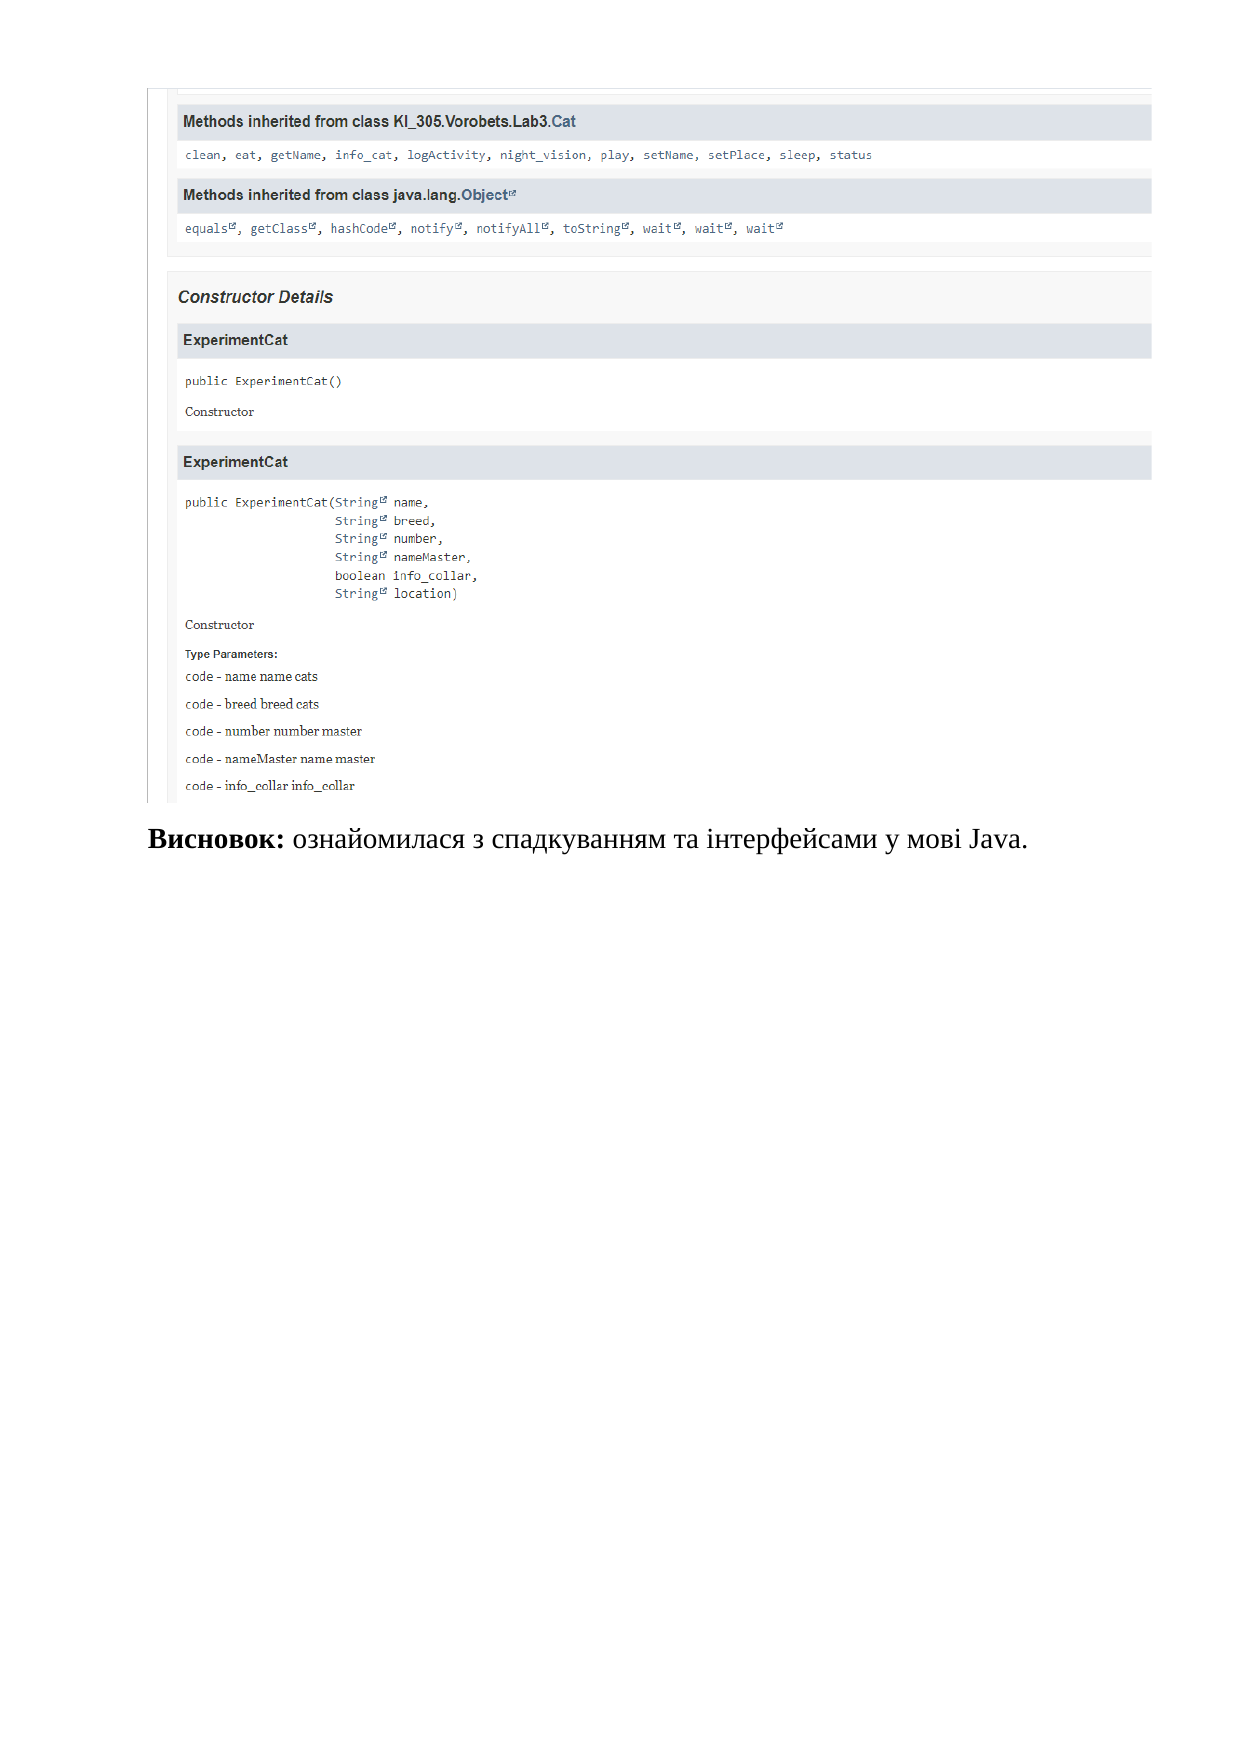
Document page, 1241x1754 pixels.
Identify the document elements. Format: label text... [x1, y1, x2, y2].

picture [147, 88, 1152, 803]
text Висновок: ознайомилася з спадкуванням та інтерфейсами у мові Java. [148, 821, 1152, 855]
